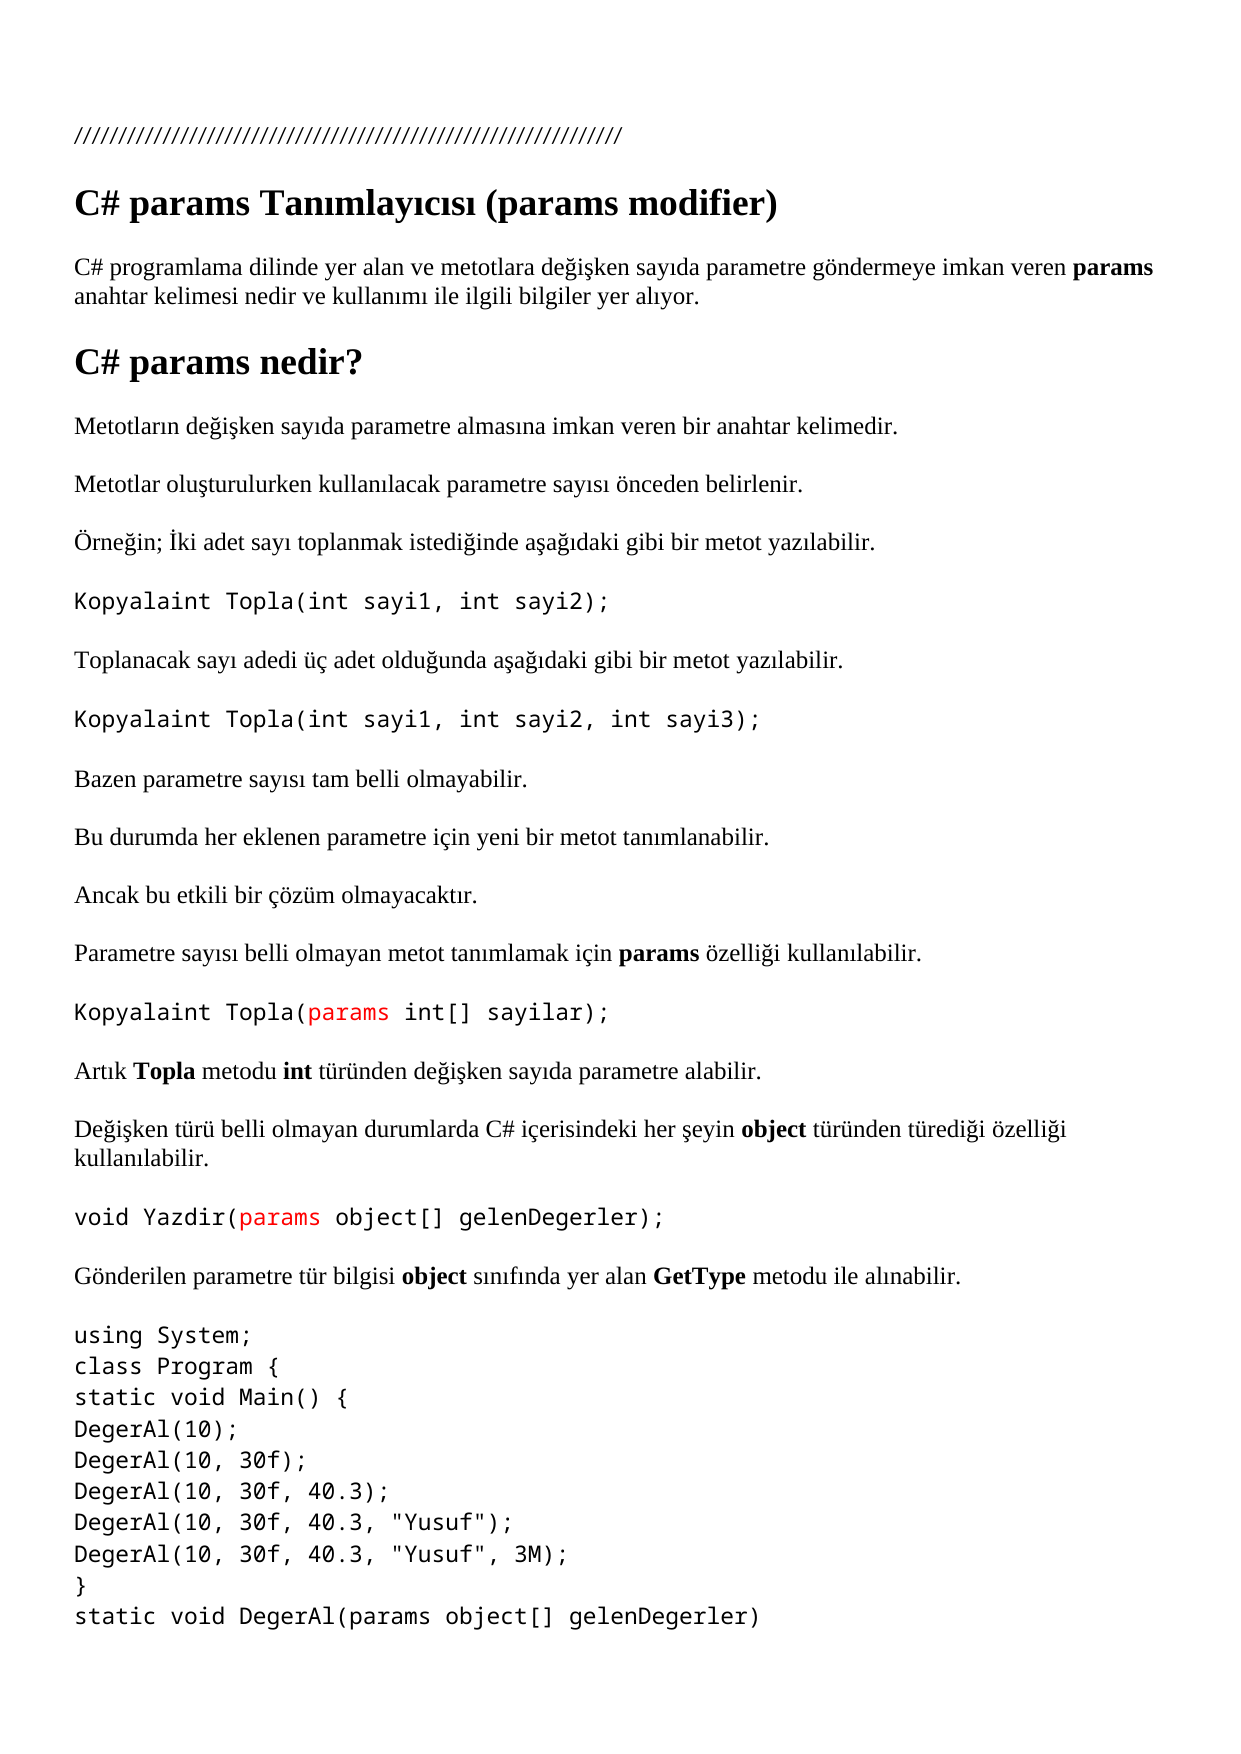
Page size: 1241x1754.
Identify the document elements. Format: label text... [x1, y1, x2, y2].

text using System; [74, 1319, 1167, 1350]
text Parametre sayısı belli olmayan metot tanımlamak için params özelliği kullanılabilir. [74, 938, 1167, 966]
text Kopyalaint Topla(int sayi1, int sayi2, int sayi3); [74, 703, 1167, 735]
text Kopyalaint Topla(params int[] sayilar); [74, 996, 1167, 1027]
text static void DegerAl(params object[] gelenDegerler) [74, 1600, 1167, 1631]
text C# programlama dilinde yer alan ve metotlara değişken sayıda parametre göndermeye imkan veren params anahtar kelimesi nedir ve kullanımı ile ilgili bilgiler yer alıyor. [74, 252, 1167, 310]
text DegerAl(10, 30f, 40.3); [74, 1475, 1167, 1506]
text Bazen parametre sayısı tam belli olmayabilir. [74, 764, 1167, 793]
text Toplanacak sayı adedi üç adet olduğunda aşağıdaki gibi bir metot yazılabilir. [74, 646, 1167, 674]
text ////////////////////////////////////////////////////////////// [74, 121, 1167, 149]
text C# params Tanımlayıcısı (params modifier) [74, 180, 1167, 223]
text Artık Topla metodu int türünden değişken sayıda parametre alabilir. [74, 1056, 1167, 1085]
text C# params nedir? [74, 339, 1167, 382]
text static void Main() { [74, 1381, 1167, 1413]
text DegerAl(10, 30f, 40.3, "Yusuf"); [74, 1506, 1167, 1538]
text } [74, 1569, 1167, 1600]
text void Yazdir(params object[] gelenDegerler); [74, 1201, 1167, 1232]
text DegerAl(10, 30f); [74, 1444, 1167, 1475]
text Kopyalaint Topla(int sayi1, int sayi2); [74, 585, 1167, 616]
text Örneğin; İki adet sayı toplanmak istediğinde aşağıdaki gibi bir metot yazılabilir. [74, 527, 1167, 556]
text DegerAl(10, 30f, 40.3, "Yusuf", 3M); [74, 1538, 1167, 1569]
text DegerAl(10); [74, 1413, 1167, 1444]
text class Program { [74, 1350, 1167, 1381]
text Gönderilen parametre tür bilgisi object sınıfında yer alan GetType metodu ile alınabilir. [74, 1261, 1167, 1290]
text Metotların değişken sayıda parametre almasına imkan veren bir anahtar kelimedir. [74, 411, 1167, 440]
text Ancak bu etkili bir çözüm olmayacaktır. [74, 880, 1167, 908]
text Metotlar oluşturulurken kullanılacak parametre sayısı önceden belirlenir. [74, 469, 1167, 498]
text Bu durumda her eklenen parametre için yeni bir metot tanımlanabilir. [74, 822, 1167, 851]
text Değişken türü belli olmayan durumlarda C# içerisindeki her şeyin object türünden türediği özelliği kullanılabilir. [74, 1114, 1167, 1171]
